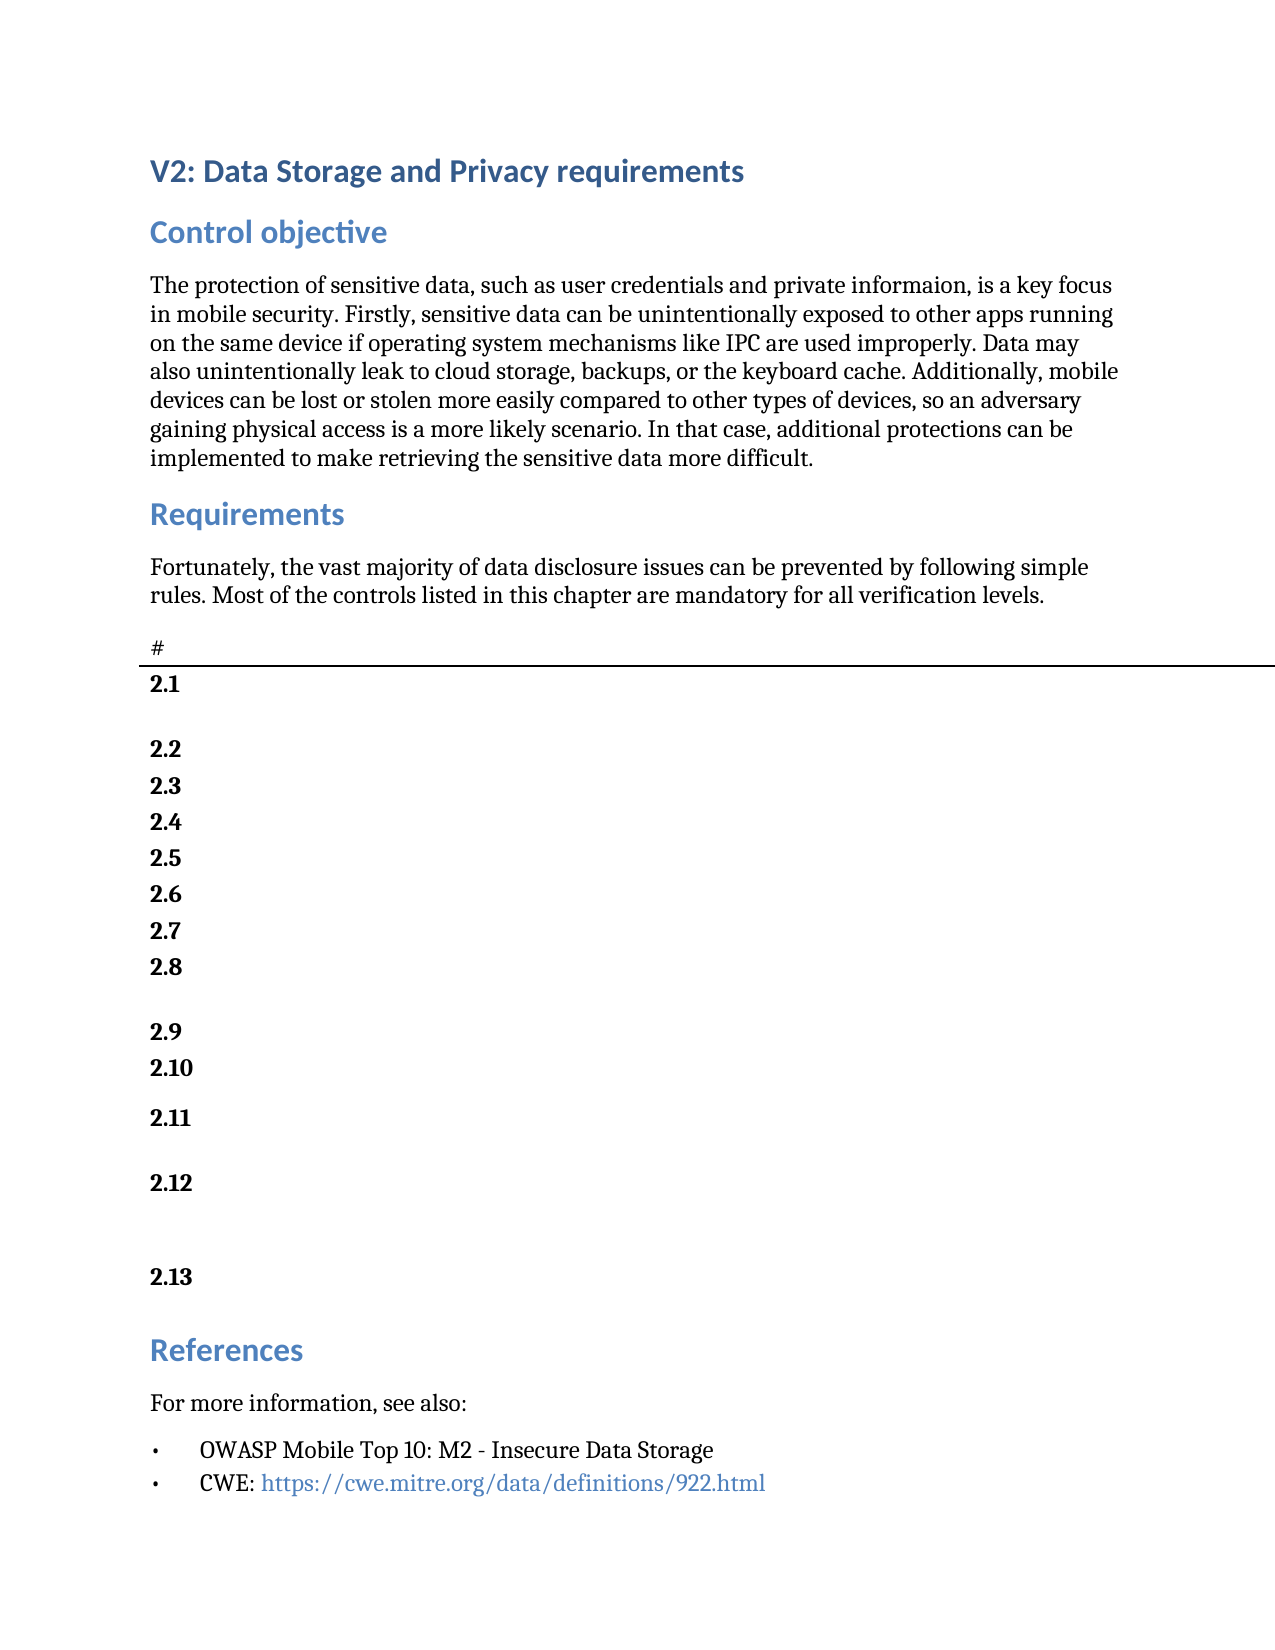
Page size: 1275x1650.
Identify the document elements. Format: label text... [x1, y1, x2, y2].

text Fortunately, the vast majority of data disclosure issues can be prevented by following simple rules. Most of the controls listed in this chapter are mandatory for all verification levels. [150, 553, 1125, 610]
subtitle V2: Data Storage and Privacy requirements [150, 150, 1125, 191]
table_cell 2.3 [139, 768, 1275, 804]
subtitle Control objective [150, 212, 1125, 252]
list CWE: https://cwe.mitre.org/data/definitions/922.html [150, 1469, 1125, 1497]
text For more information, see also: [150, 1389, 1125, 1417]
table_cell 2.4 [139, 804, 1275, 840]
table_cell 2.13 [139, 1259, 1275, 1308]
table_header # [139, 629, 1275, 665]
table_cell 2.10 [139, 1050, 1275, 1100]
table_cell 2.6 [139, 877, 1275, 913]
subtitle Requirements [150, 493, 1125, 534]
list OWASP Mobile Top 10: M2 - Insecure Data Storage [150, 1436, 1125, 1465]
table_cell 2.5 [139, 840, 1275, 877]
table_cell 2.11 [139, 1100, 1275, 1165]
table_cell 2.7 [139, 913, 1275, 949]
table_cell 2.2 [139, 732, 1275, 768]
table_cell 2.9 [139, 1014, 1275, 1050]
table_cell 2.12 [139, 1165, 1275, 1259]
table_cell 2.8 [139, 949, 1275, 1014]
text The protection of sensitive data, such as user credentials and private informaion, is a key focus in mobile security. Firstly, sensitive data can be unintentionally exposed to other apps running on the same device if operating system mechanisms like IPC are used improperly. Data may also unintentionally leak to cloud storage, backups, or the keyboard cache. Additionally, mobile devices can be lost or stolen more easily compared to other types of devices, so an adversary gaining physical access is a more likely scenario. In that case, additional protections can be implemented to make retrieving the sensitive data more difficult. [150, 271, 1125, 472]
subtitle References [150, 1329, 1125, 1370]
table_cell 2.1 [139, 667, 1275, 732]
